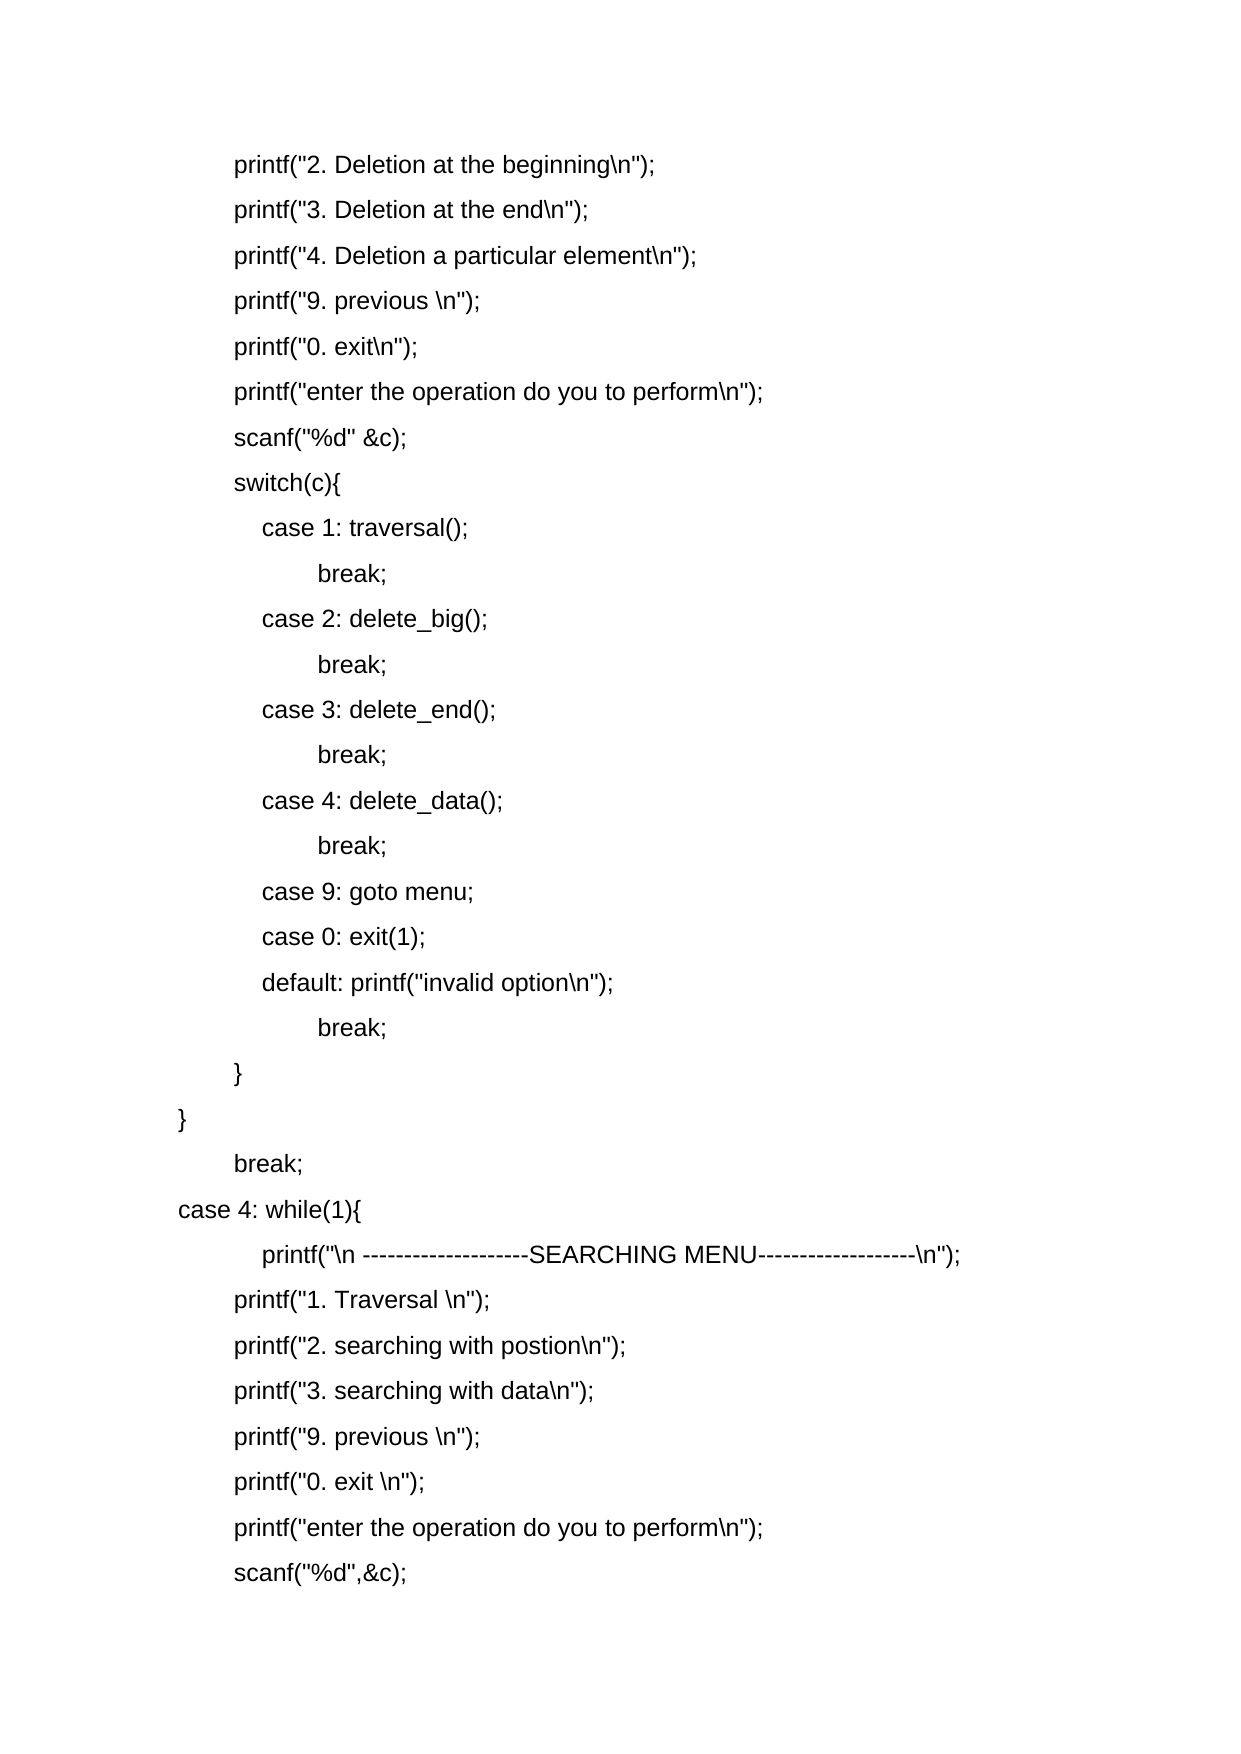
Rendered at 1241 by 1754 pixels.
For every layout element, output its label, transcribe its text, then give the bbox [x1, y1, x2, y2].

text case 0: exit(1); [150, 922, 1090, 951]
text printf("9. previous \n"); [150, 1422, 1090, 1450]
text scanf("%d" &c); [150, 422, 1090, 451]
text break; [150, 1149, 1090, 1178]
text printf("\n --------------------SEARCHING MENU-------------------\n"); [150, 1240, 1090, 1269]
text printf("2. Deletion at the beginning\n"); [150, 150, 1090, 179]
text printf("enter the operation do you to perform\n"); [150, 377, 1090, 406]
text case 1: traversal(); [150, 513, 1090, 542]
text break; [150, 649, 1090, 678]
text scanf("%d",&c); [150, 1558, 1090, 1587]
text printf("3. Deletion at the end\n"); [150, 195, 1090, 224]
text break; [150, 1013, 1090, 1042]
text printf("enter the operation do you to perform\n"); [150, 1512, 1090, 1541]
text switch(c){ [150, 468, 1090, 497]
text printf("3. searching with data\n"); [150, 1376, 1090, 1405]
text printf("2. searching with postion\n"); [150, 1331, 1090, 1359]
text printf("1. Traversal \n"); [150, 1285, 1090, 1314]
text } [150, 1058, 1090, 1087]
text default: printf("invalid option\n"); [150, 967, 1090, 996]
text break; [150, 740, 1090, 769]
text printf("4. Deletion a particular element\n"); [150, 241, 1090, 269]
text case 2: delete_big(); [150, 604, 1090, 633]
text case 4: delete_data(); [150, 786, 1090, 814]
text case 4: while(1){ [150, 1194, 1090, 1223]
text break; [150, 831, 1090, 860]
text printf("9. previous \n"); [150, 286, 1090, 315]
text printf("0. exit\n"); [150, 332, 1090, 360]
text case 9: goto menu; [150, 877, 1090, 905]
text break; [150, 559, 1090, 587]
text printf("0. exit \n"); [150, 1467, 1090, 1496]
text } [150, 1104, 1090, 1132]
text case 3: delete_end(); [150, 695, 1090, 724]
